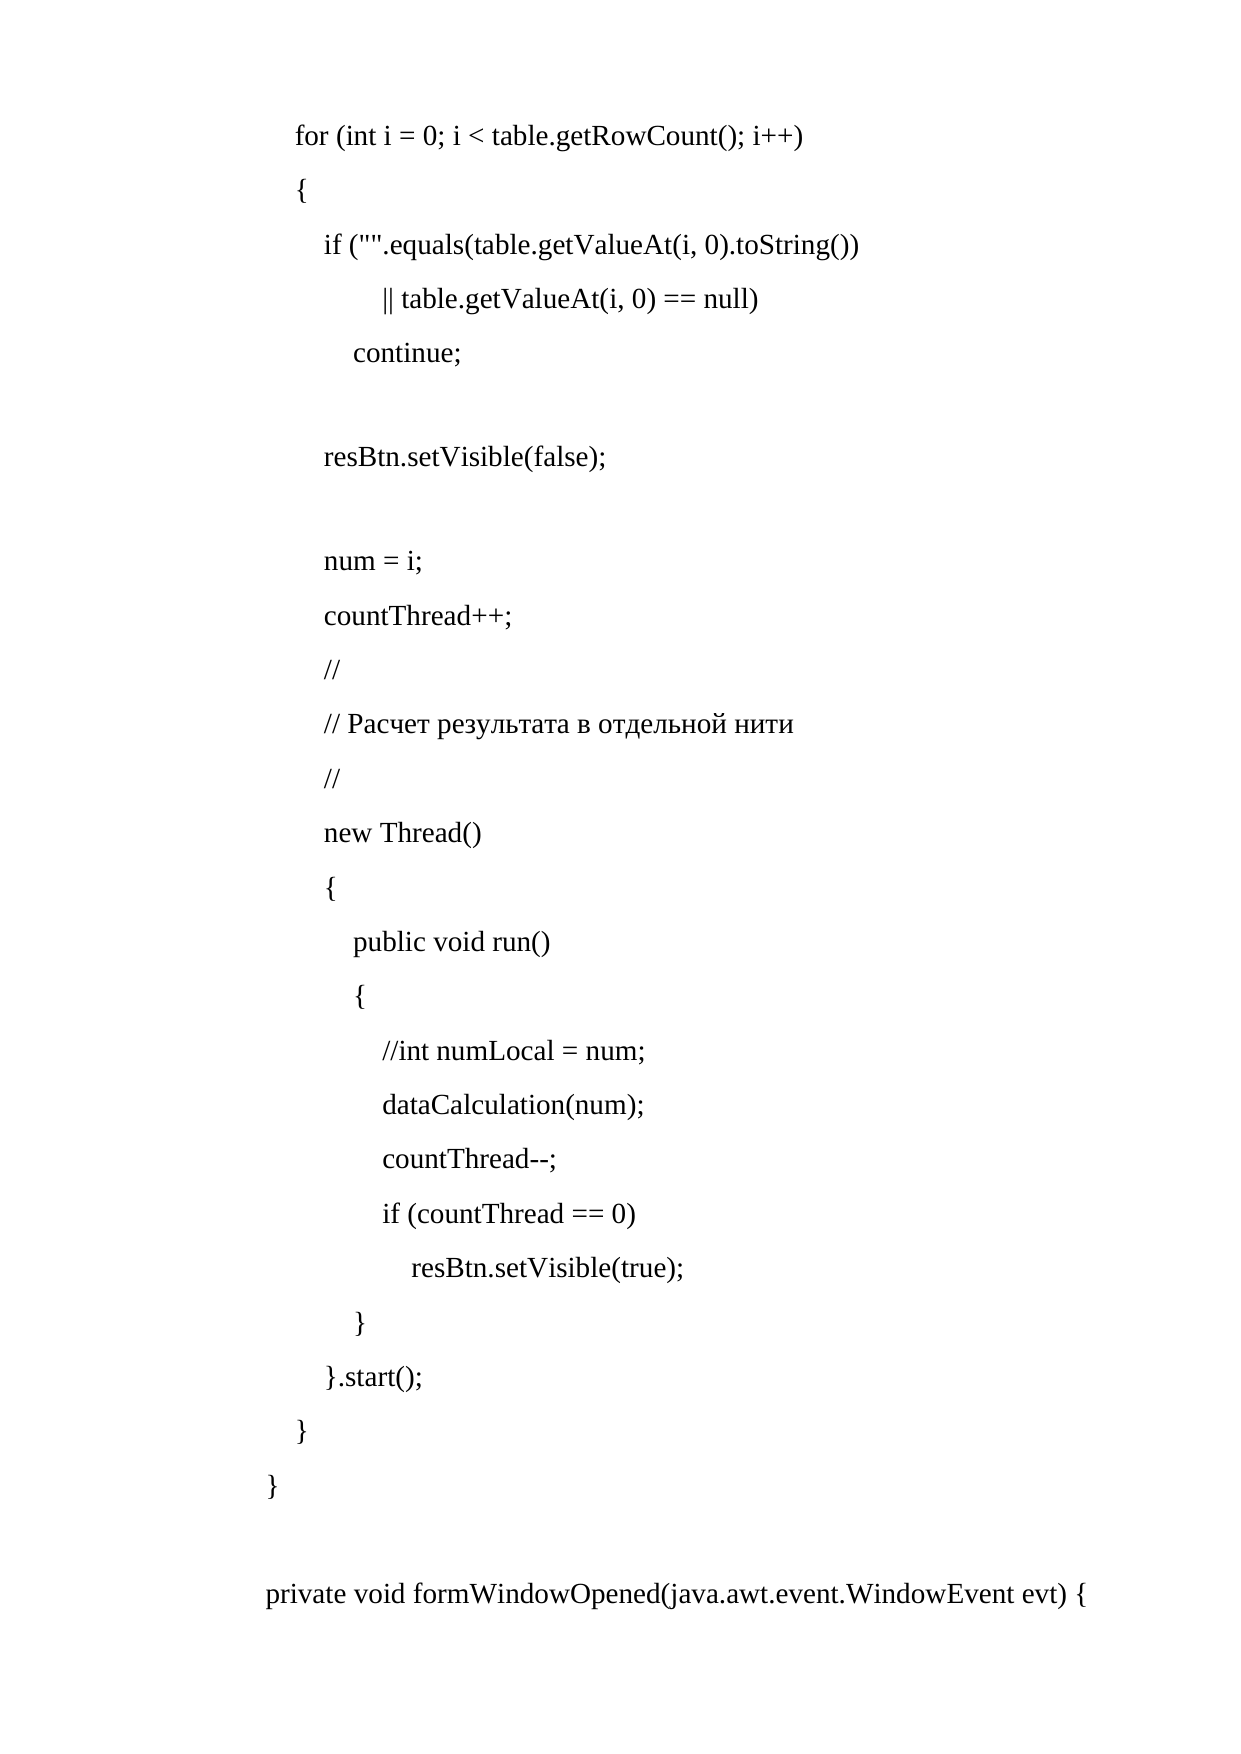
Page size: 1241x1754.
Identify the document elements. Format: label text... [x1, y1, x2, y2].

text //int numLocal = num; [236, 1033, 1158, 1066]
text || table.getValueAt(i, 0) == null) [236, 281, 1158, 315]
text resBtn.setVisible(false); [236, 439, 1158, 473]
text resBtn.setVisible(true); [236, 1250, 1158, 1284]
text // Расчет результата в отдельной нити [236, 707, 1158, 740]
text { [236, 978, 1158, 1012]
text private void formWindowOpened(java.awt.event.WindowEvent evt) { [236, 1577, 1158, 1610]
text } [236, 1468, 1158, 1501]
text countThread--; [236, 1142, 1158, 1175]
text if ("".equals(table.getValueAt(i, 0).toString()) [236, 227, 1158, 260]
text // [236, 652, 1158, 686]
text num = i; [236, 543, 1158, 577]
text } [236, 1305, 1158, 1338]
text countThread++; [236, 598, 1158, 631]
text public void run() [236, 924, 1158, 958]
text // [236, 761, 1158, 794]
text if (countThread == 0) [236, 1196, 1158, 1229]
text { [236, 870, 1158, 903]
text new Thread() [236, 815, 1158, 849]
text continue; [236, 336, 1158, 369]
text { [236, 172, 1158, 206]
text for (int i = 0; i < table.getRowCount(); i++) [236, 118, 1158, 152]
text }.start(); [236, 1359, 1158, 1393]
text } [236, 1413, 1158, 1447]
text dataCalculation(num); [236, 1087, 1158, 1121]
